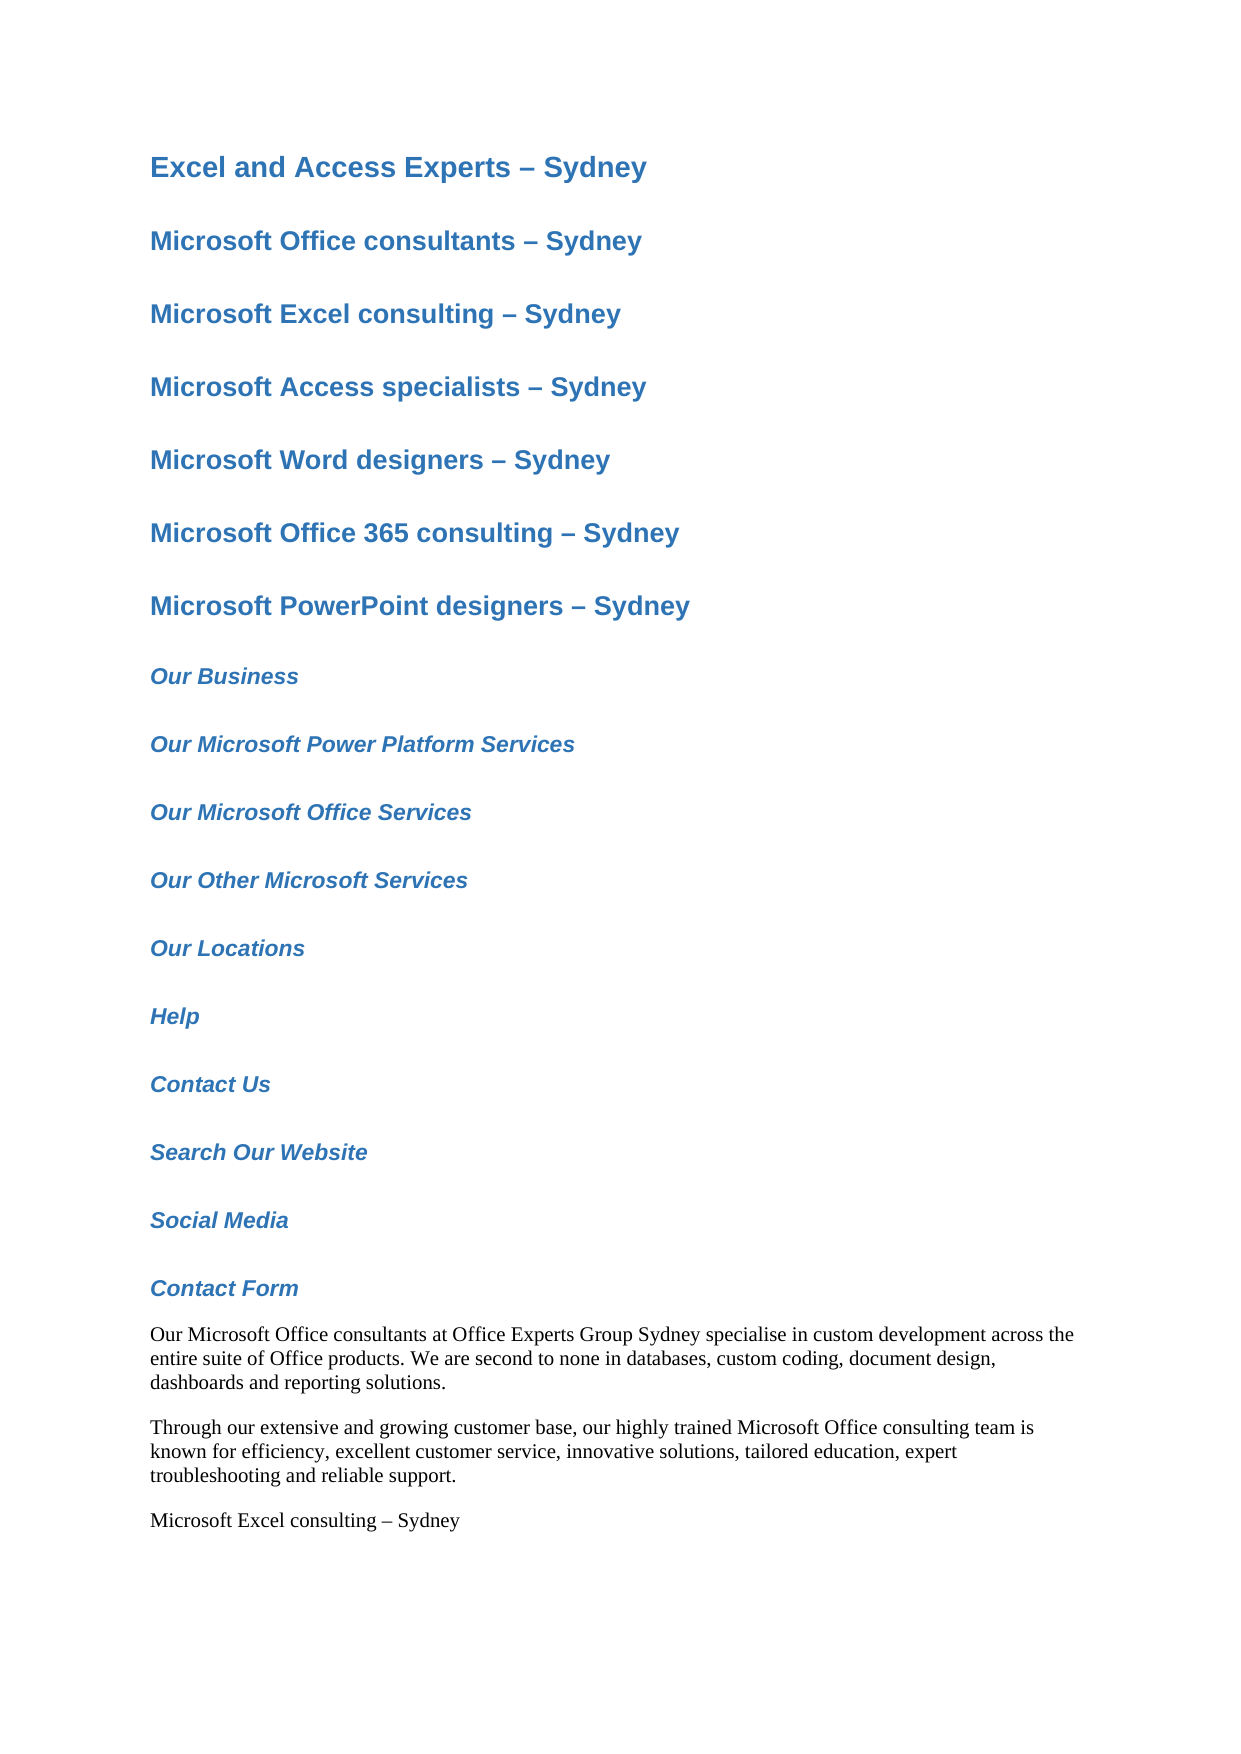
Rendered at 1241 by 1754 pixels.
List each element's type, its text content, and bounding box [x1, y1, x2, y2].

subtitle Search Our Website [150, 1139, 1090, 1165]
subtitle Microsoft PowerPoint designers – Sydney [150, 590, 1090, 621]
subtitle Microsoft Access specialists – Sydney [150, 371, 1090, 402]
subtitle Our Other Microsoft Services [150, 867, 1090, 893]
subtitle Contact Form [150, 1275, 1090, 1301]
subtitle Excel and Access Experts – Sydney [150, 150, 1090, 183]
subtitle Microsoft Excel consulting – Sydney [150, 298, 1090, 329]
subtitle Help [150, 1003, 1090, 1029]
subtitle Microsoft Office 365 consulting – Sydney [150, 517, 1090, 548]
text Through our extensive and growing customer base, our highly trained Microsoft Office consulting team is known for efficiency, excellent customer service, innovative solutions, tailored education, expert troubleshooting and reliable support. [150, 1415, 1090, 1487]
subtitle Social Media [150, 1207, 1090, 1233]
text Microsoft Excel consulting – Sydney [150, 1508, 1090, 1532]
subtitle Contact Us [150, 1071, 1090, 1097]
subtitle Our Microsoft Office Services [150, 799, 1090, 825]
subtitle Microsoft Word designers – Sydney [150, 444, 1090, 475]
subtitle Our Locations [150, 935, 1090, 961]
subtitle Our Microsoft Power Platform Services [150, 731, 1090, 757]
text Our Microsoft Office consultants at Office Experts Group Sydney specialise in custom development across the entire suite of Office products. We are second to none in databases, custom coding, document design, dashboards and reporting solutions. [150, 1322, 1090, 1394]
subtitle Our Business [150, 663, 1090, 689]
subtitle Microsoft Office consultants – Sydney [150, 225, 1090, 256]
